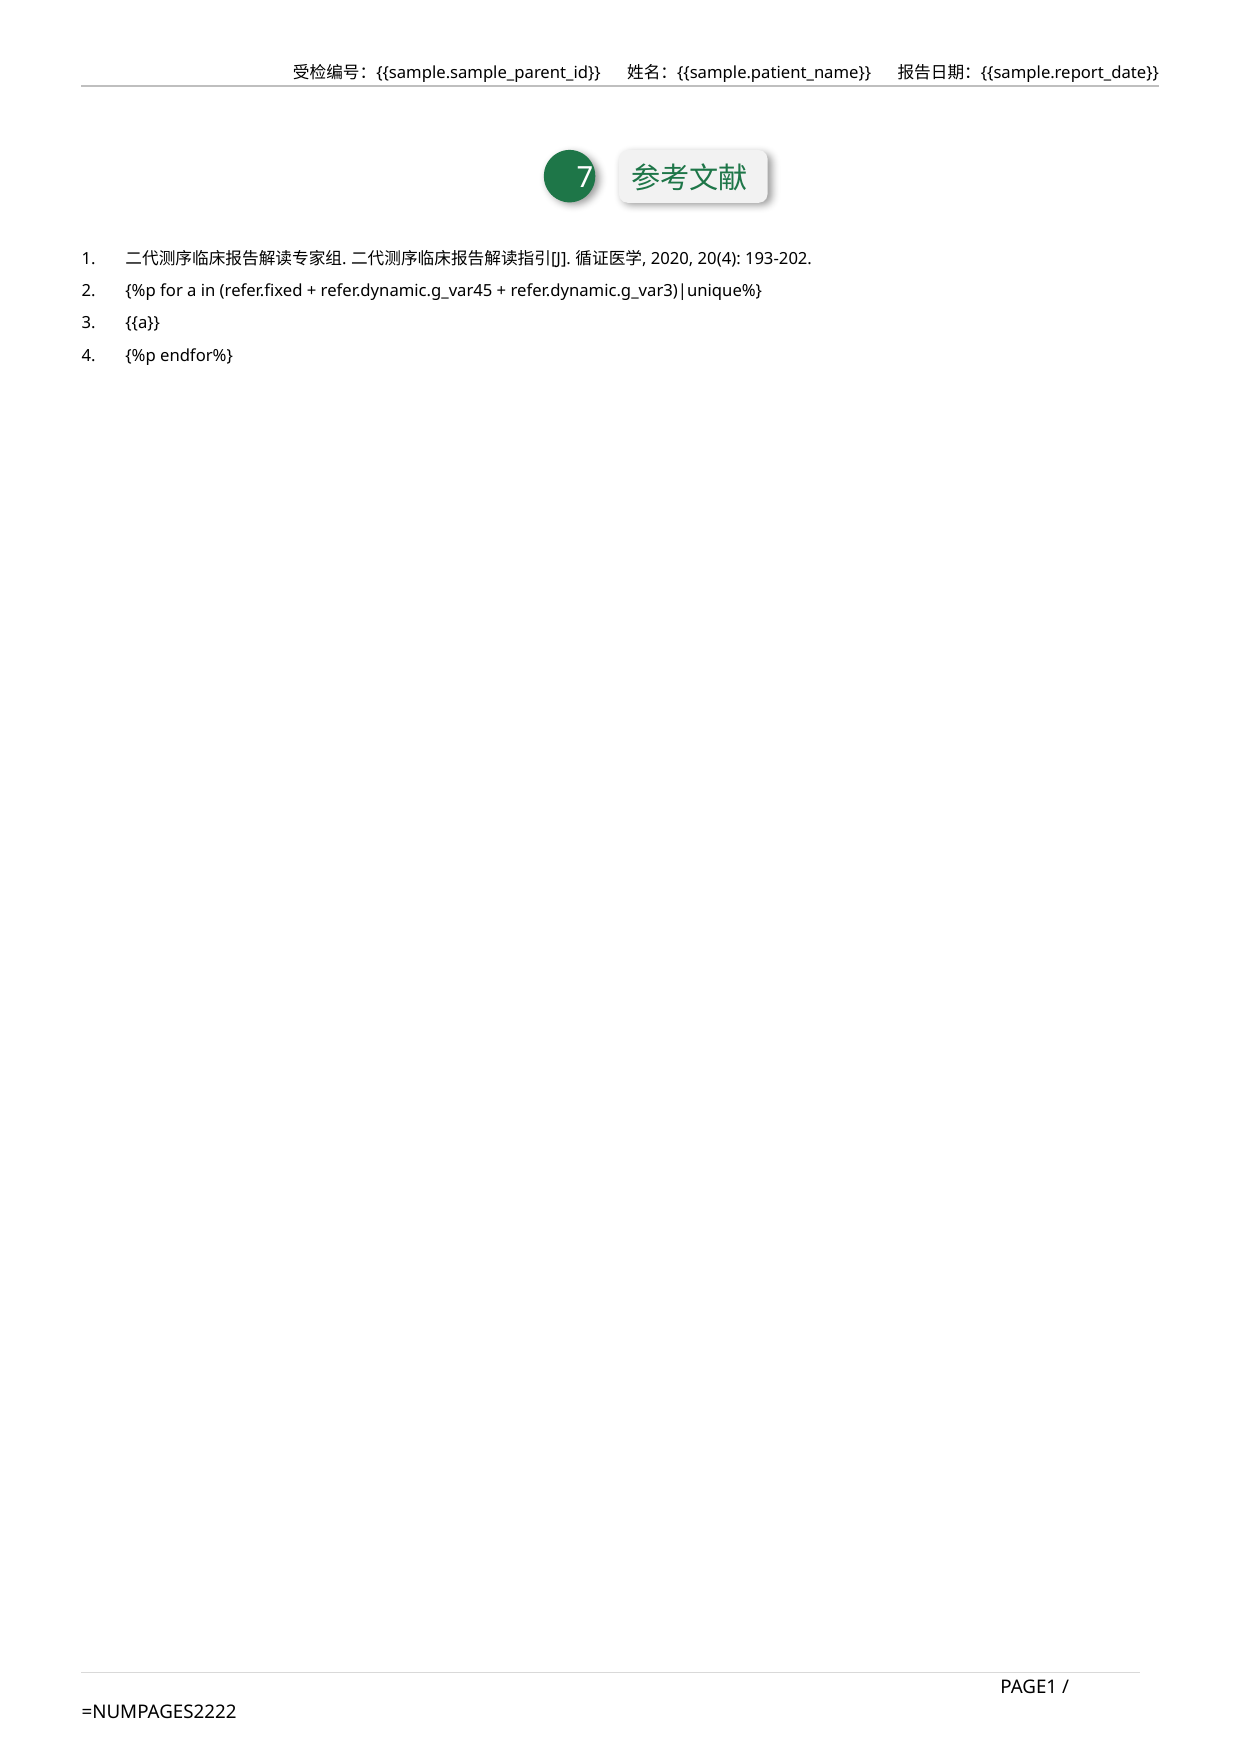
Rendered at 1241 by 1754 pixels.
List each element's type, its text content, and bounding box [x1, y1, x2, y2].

list {{a}} [81, 306, 1159, 338]
list {%p for a in (refer.fixed + refer.dynamic.g_var45 + refer.dynamic.g_var3)|unique%} [81, 273, 1159, 306]
list {%p endfor%} [81, 338, 1159, 371]
table_header 7 [81, 143, 619, 208]
table_header 参考文献 [620, 143, 1158, 208]
list 二代测序临床报告解读专家组. 二代测序临床报告解读指引[J]. 循证医学, 2020, 20(4): 193-202. [81, 241, 1159, 273]
